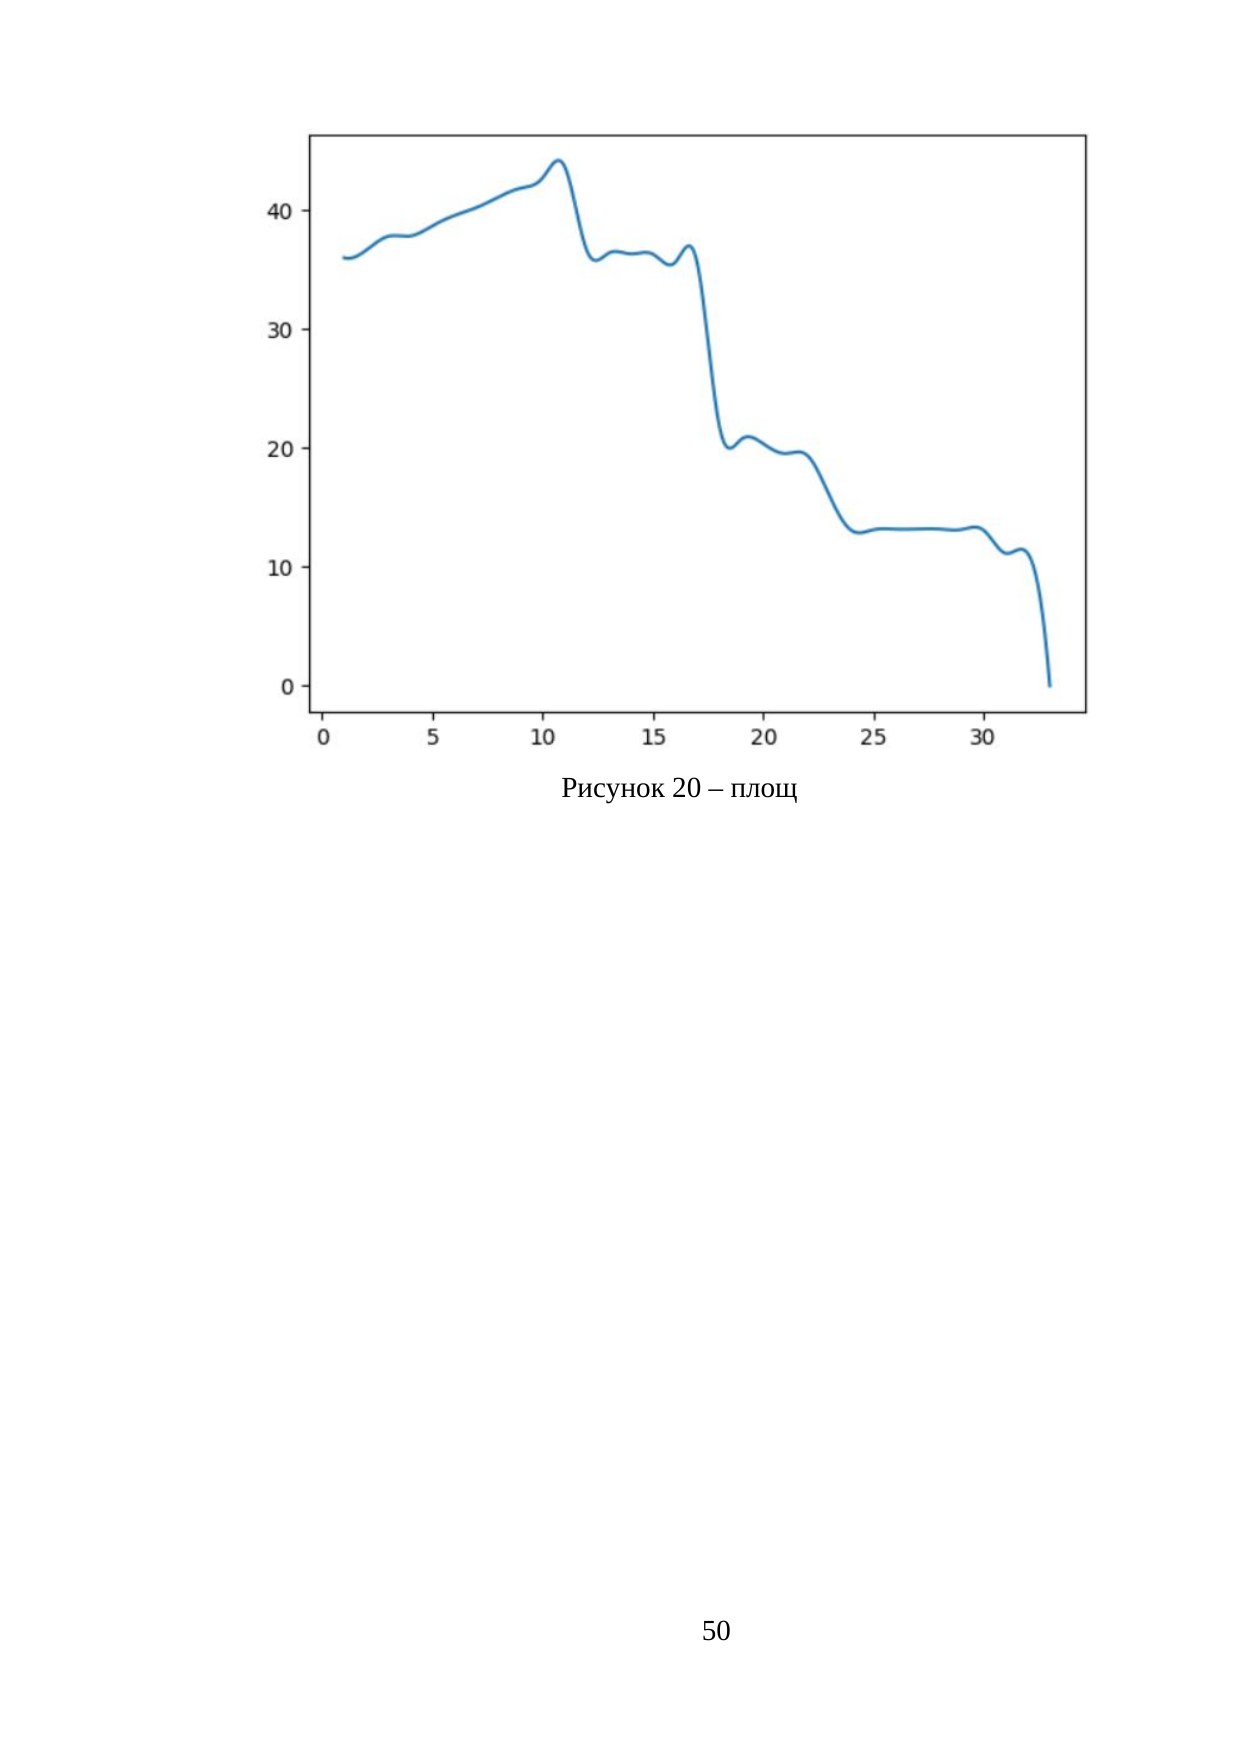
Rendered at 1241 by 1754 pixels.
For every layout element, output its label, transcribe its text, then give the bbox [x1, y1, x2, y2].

picture [259, 118, 1099, 766]
text Рисунок 20 – площ [177, 771, 1181, 804]
